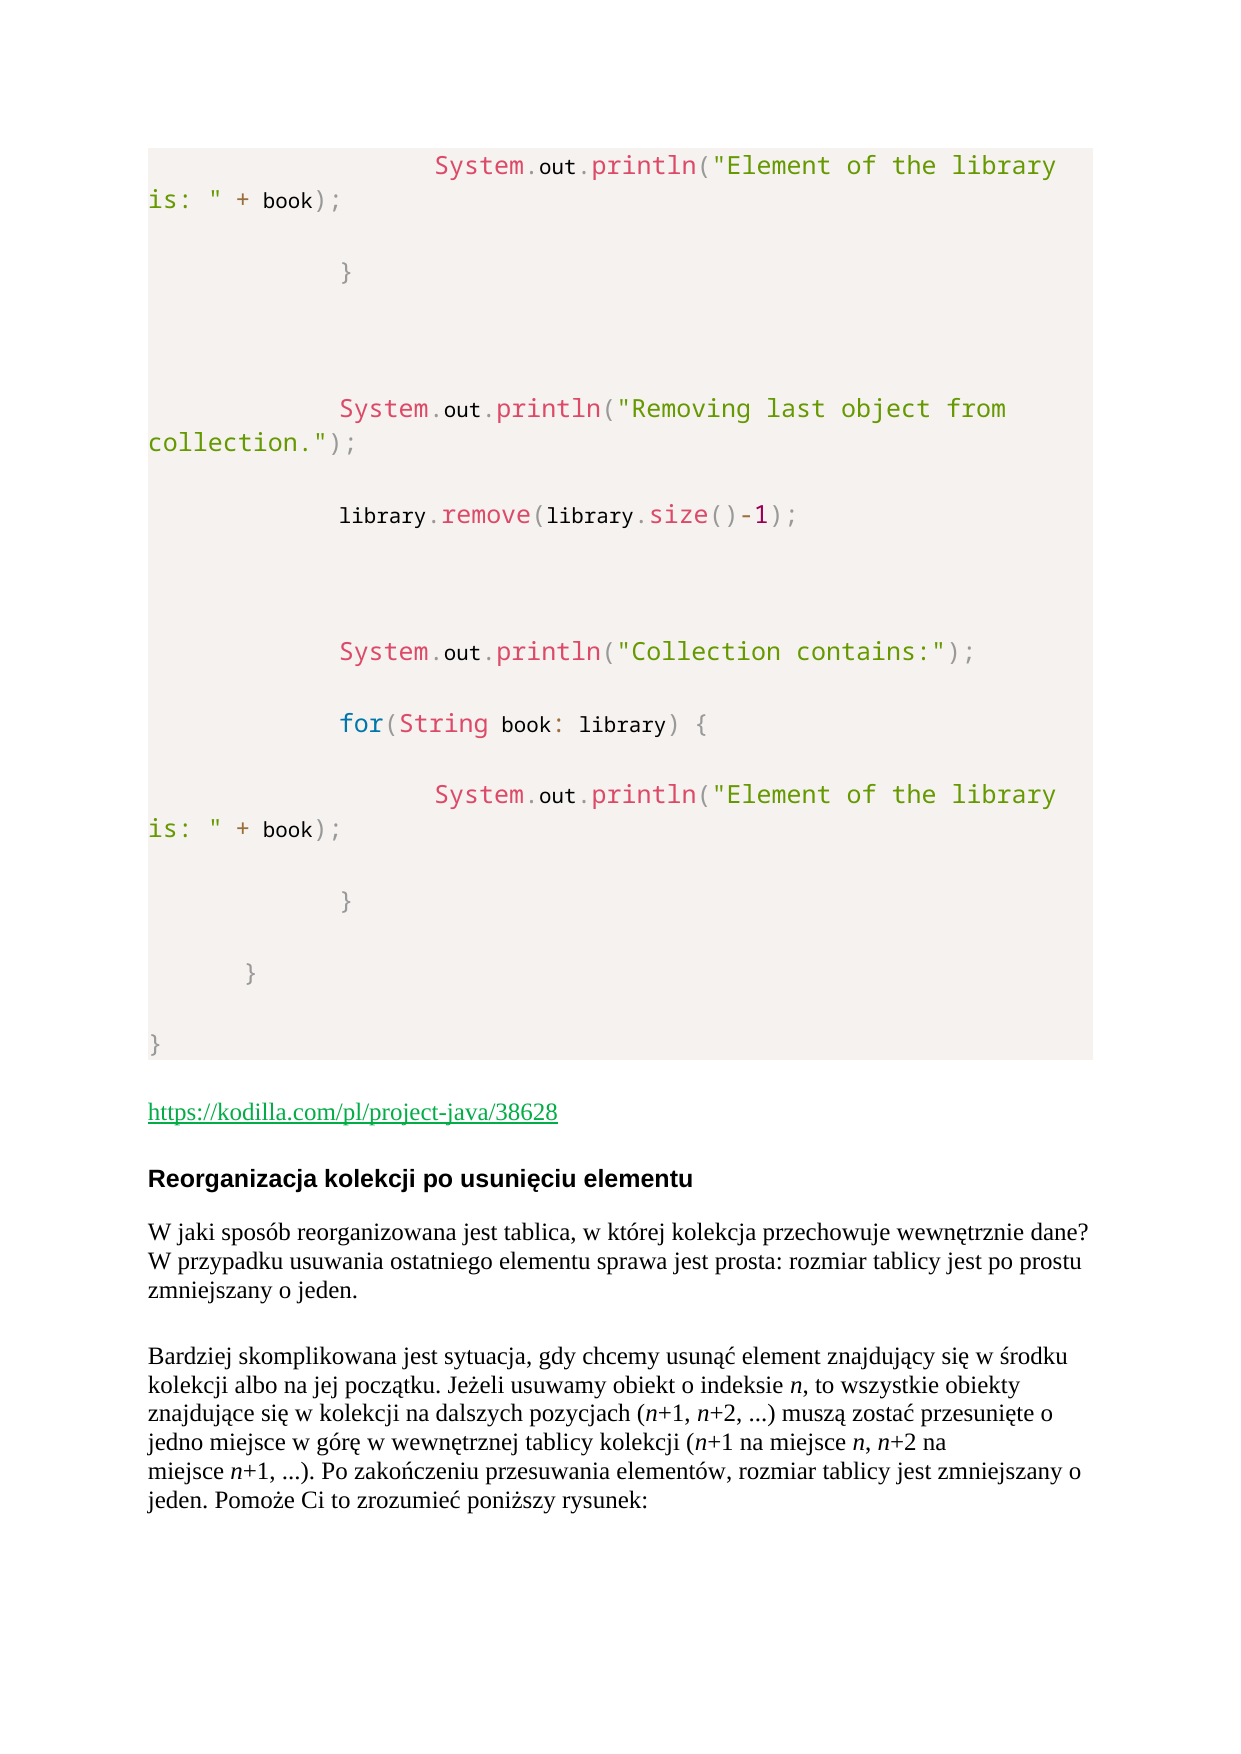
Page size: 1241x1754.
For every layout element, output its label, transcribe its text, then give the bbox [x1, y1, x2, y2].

text } [148, 883, 1093, 917]
text } [148, 253, 1093, 287]
text Reorganizacja kolekcji po usunięciu elementu [148, 1163, 1093, 1192]
text } [148, 954, 1093, 988]
text System.out.println("Collection contains:"); [148, 634, 1093, 668]
text Bardziej skomplikowana jest sytuacja, gdy chcemy usunąć element znajdujący się w środku kolekcji albo na jej początku. Jeżeli usuwamy obiekt o indeksie n, to wszystkie obiekty znajdujące się w kolekcji na dalszych pozycjach (n+1, n+2, ...) muszą zostać przesunięte o jedno miejsce w górę w wewnętrznej tablicy kolekcji (n+1 na miejsce n, n+2 na miejsce n+1, ...). Po zakończeniu przesuwania elementów, rozmiar tablicy jest zmniejszany o jeden. Pomoże Ci to zrozumieć poniższy rysunek: [148, 1341, 1093, 1513]
text library.remove(library.size()-1); [148, 496, 1093, 530]
text System.out.println("Removing last object from collection."); [148, 391, 1093, 459]
text } [148, 1026, 1093, 1060]
text for(String book: library) { [148, 705, 1093, 739]
text https://kodilla.com/pl/project-java/38628 [148, 1097, 1093, 1126]
text W jaki sposób reorganizowana jest tablica, w której kolekcja przechowuje wewnętrznie dane? W przypadku usuwania ostatniego elementu sprawa jest prosta: rozmiar tablicy jest po prostu zmniejszany o jeden. [148, 1217, 1093, 1303]
text System.out.println("Element of the library is: " + book); [148, 777, 1093, 845]
text System.out.println("Element of the library is: " + book); [148, 148, 1093, 216]
